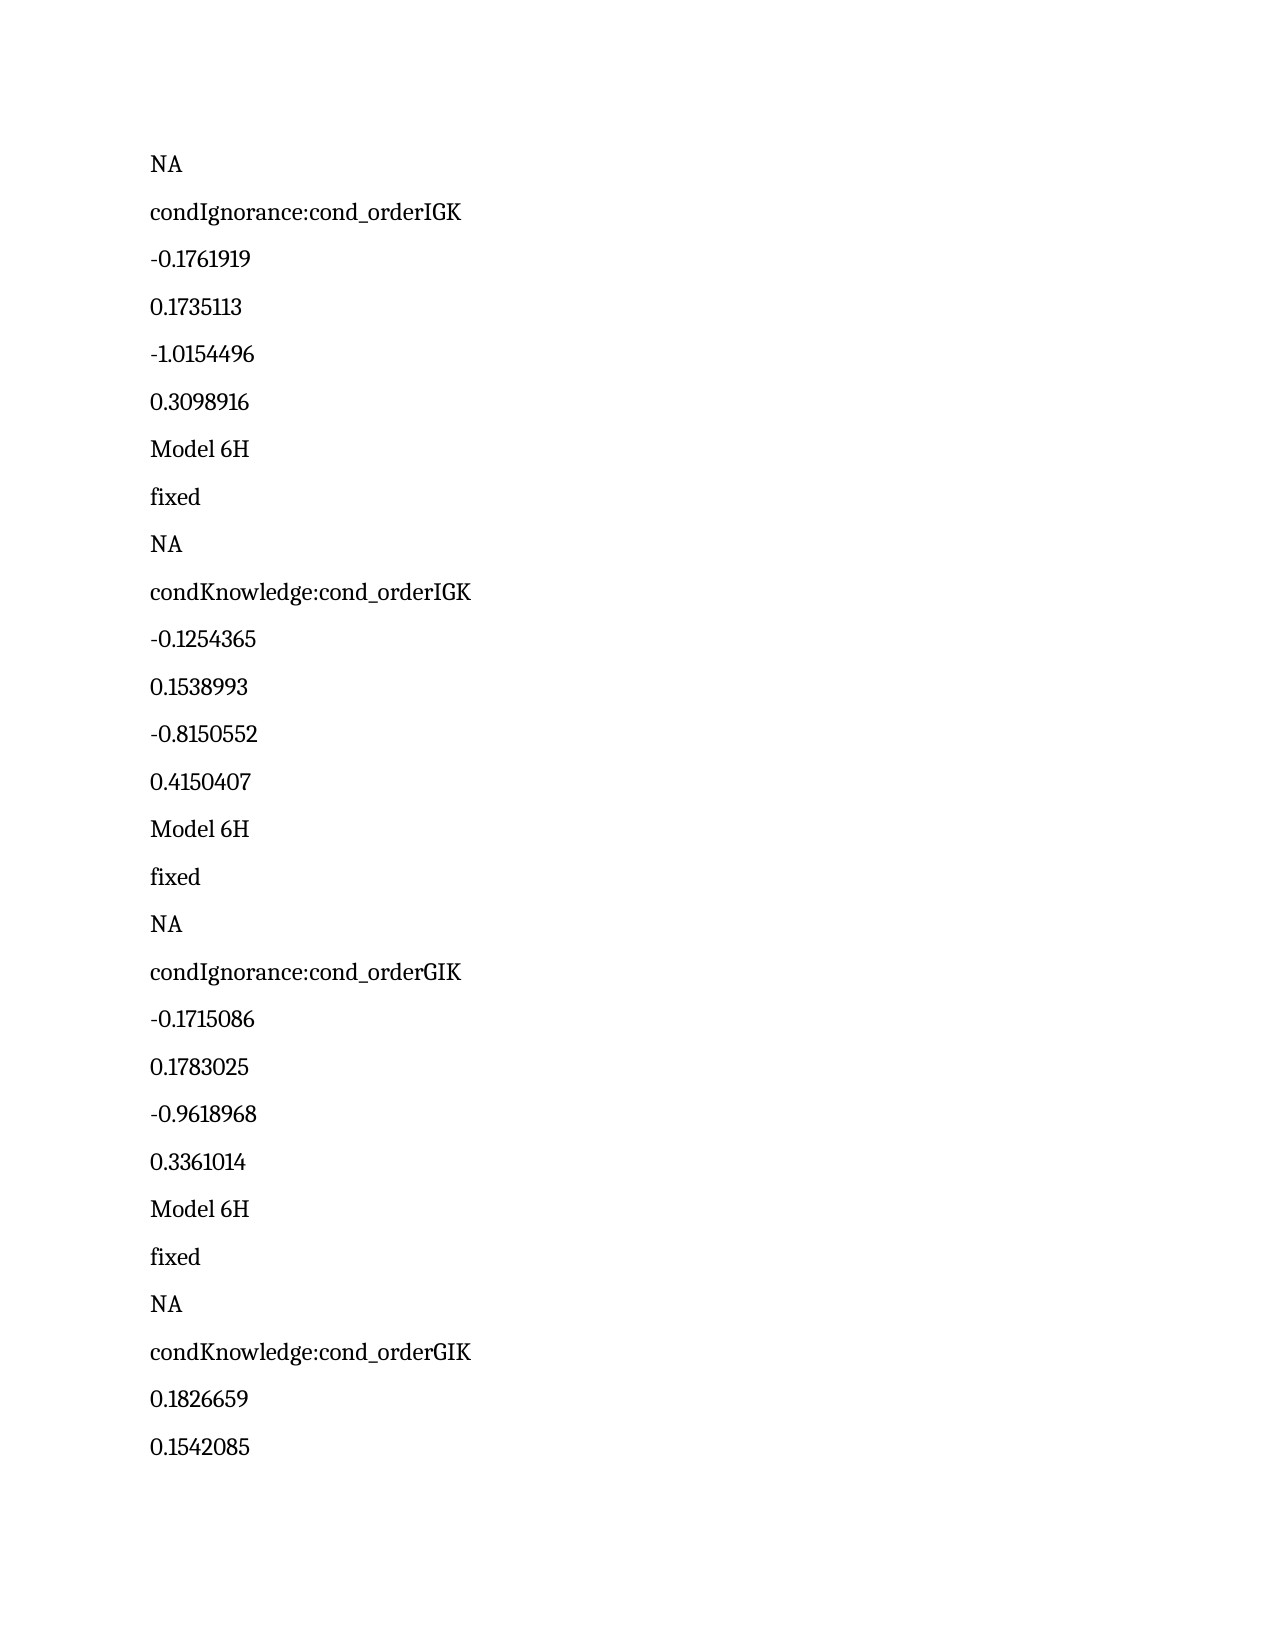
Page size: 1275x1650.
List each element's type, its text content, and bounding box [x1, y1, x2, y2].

text condIgnorance:cond_orderIGK [150, 197, 1125, 226]
text condIgnorance:cond_orderGIK [150, 957, 1125, 986]
text -0.1715086 [150, 1005, 1125, 1034]
text 0.3098916 [150, 387, 1125, 416]
text 0.3361014 [150, 1147, 1125, 1176]
text 0.1538993 [150, 672, 1125, 701]
text -0.9618968 [150, 1100, 1125, 1129]
text -0.8150552 [150, 720, 1125, 749]
text NA [150, 1290, 1125, 1319]
text NA [150, 530, 1125, 559]
text -0.1761919 [150, 245, 1125, 274]
text NA [150, 150, 1125, 179]
text Model 6H [150, 815, 1125, 844]
text condKnowledge:cond_orderGIK [150, 1337, 1125, 1366]
text 0.1735113 [150, 292, 1125, 321]
text 0.1826659 [150, 1385, 1125, 1414]
text 0.1542085 [150, 1432, 1125, 1461]
text fixed [150, 862, 1125, 891]
text -1.0154496 [150, 340, 1125, 369]
text -0.1254365 [150, 625, 1125, 654]
text NA [150, 910, 1125, 939]
text fixed [150, 1242, 1125, 1271]
text fixed [150, 482, 1125, 511]
text Model 6H [150, 435, 1125, 464]
text Model 6H [150, 1195, 1125, 1224]
text 0.4150407 [150, 767, 1125, 796]
text condKnowledge:cond_orderIGK [150, 577, 1125, 606]
text 0.1783025 [150, 1052, 1125, 1081]
